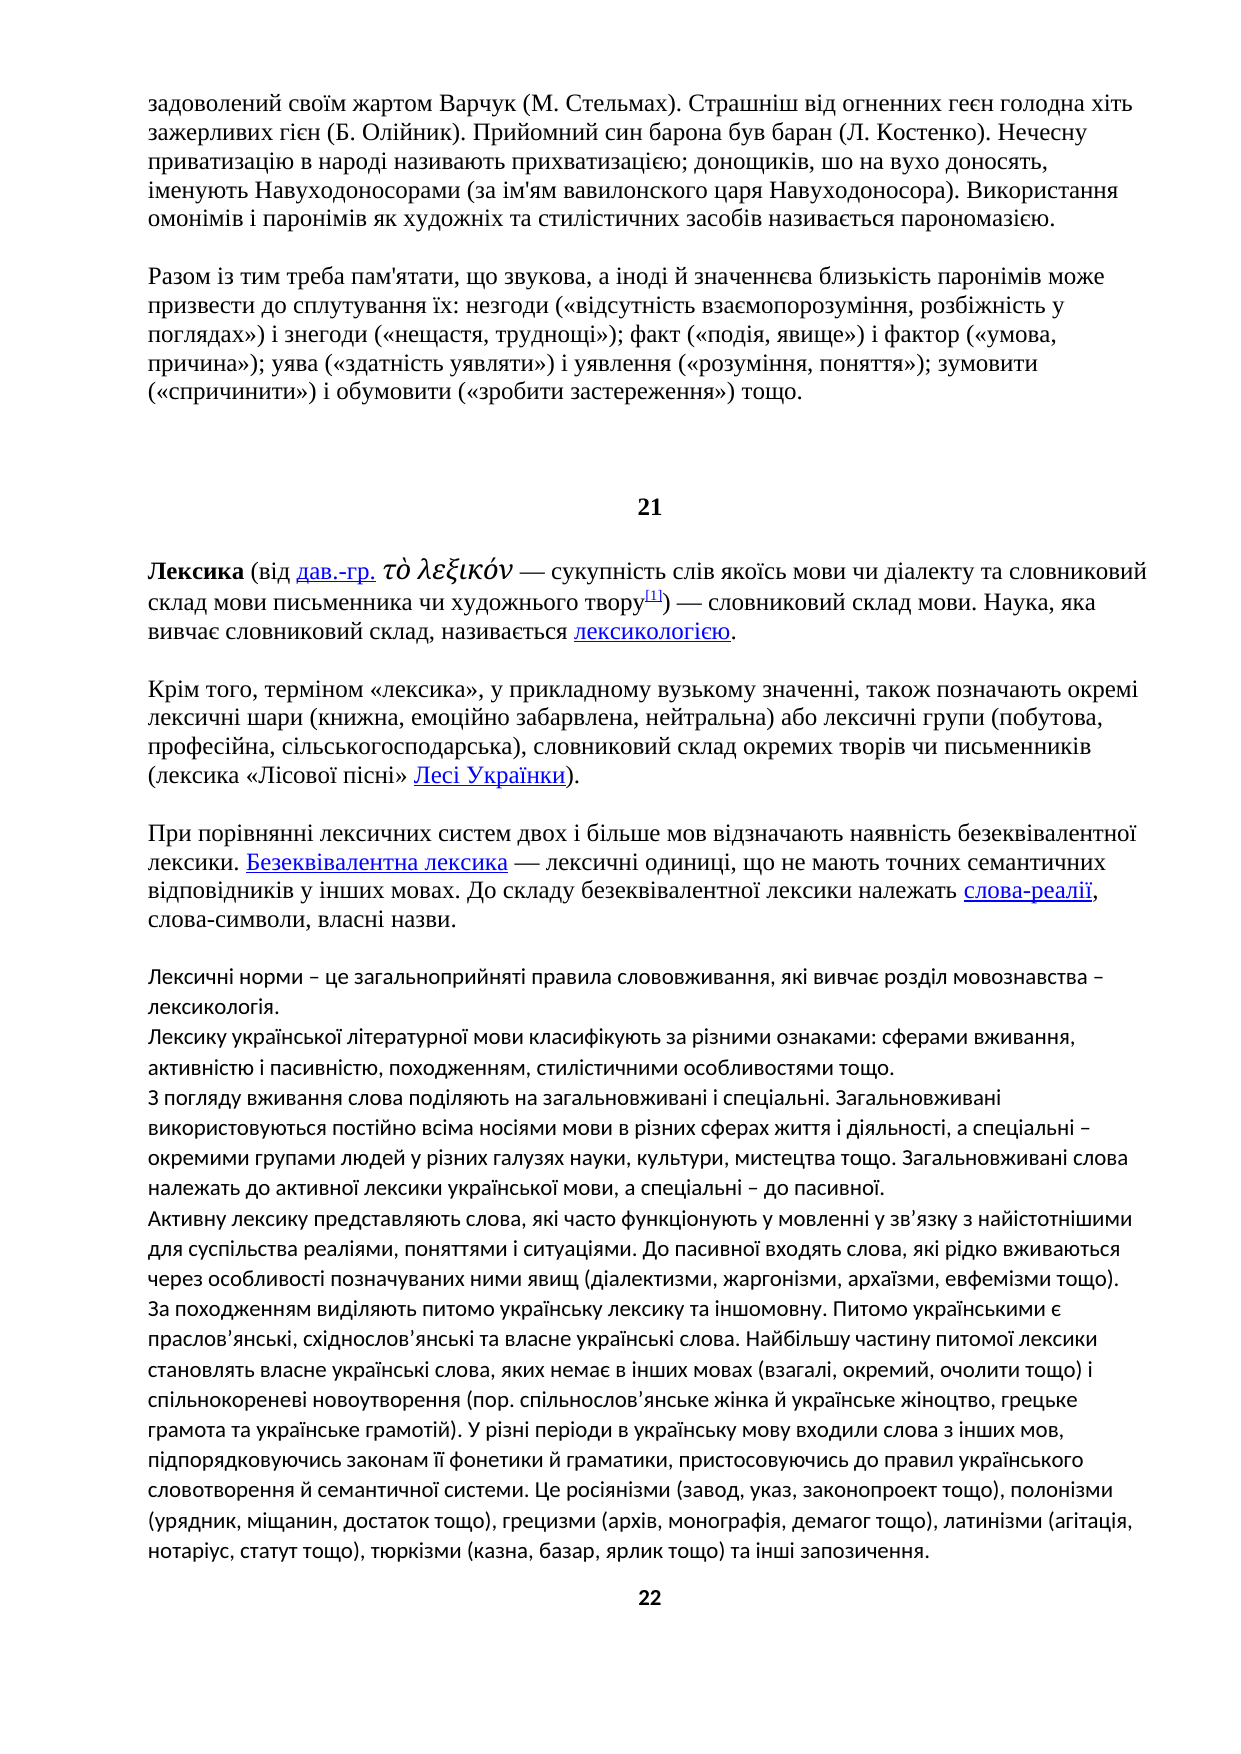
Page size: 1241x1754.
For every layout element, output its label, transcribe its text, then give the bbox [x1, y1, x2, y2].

text Разом із тим треба пам'ятати, що звукова, а іноді й значеннєва близькість паронімів може призвести до сплутування їх: незгоди («відсутність взаємопорозуміння, розбіжність у поглядах») і знегоди («нещастя, труднощі»); факт («подія, явище») і фактор («умова, причина»); уява («здатність уявляти») і уявлення («розуміння, поняття»); зумовити («спричинити») і обумовити («зробити застереження») тощо. [148, 261, 1152, 405]
text Лексика (від дав.-гр. τὸ λεξικόν — сукупність слів якоїсь мови чи діалекту та словниковий склад мови письменника чи художнього твору[1]) — словниковий склад мови. Наука, яка вивчає словниковий склад, називається лексикологією. [148, 550, 1152, 644]
text Крім того, терміном «лексика», у прикладному вузькому значенні, також позначають окремі лексичні шари (книжна, емоційно забарвлена, нейтральна) або лексичні групи (побутова, професійна, сільськогосподарська), словниковий склад окремих творів чи письменників (лексика «Лісової пісні» Лесі Українки). [148, 674, 1152, 789]
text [148, 88, 1152, 232]
text 21 [148, 492, 1152, 521]
text При порівнянні лексичних систем двох і більше мов відзначають наявність безеквівалентної лексики. Безеквівалентна лексика — лексичні одиниці, що не мають точних семантичних відповідників у інших мовах. До складу безеквівалентної лексики належать слова-реалії, слова-символи, власні назви. [148, 818, 1152, 933]
text 22 [148, 1583, 1152, 1641]
text Лексичні норми – це загальноприйняті правила слововживання, які вивчає розділ мовознавства – лексикологія. Лексику української літературної мови класифікують за різними ознаками: сферами вживання, активністю і пасивністю, походженням, стилістичними особливостями тощо. З погляду вживання слова поділяють на загальновживані і спеціальні. Загальновживані використовуються постійно всіма носіями мови в різних сферах життя і діяльності, а спеціальні – окремими групами людей у різних галузях науки, культури, мистецтва тощо. Загальновживані слова належать до активної лексики української мови, а спеціальні – до пасивної. Активну лексику представляють слова, які часто функціонують у мовленні у зв’язку з найістотнішими для суспільства реаліями, поняттями і ситуаціями. До пасивної входять слова, які рідко вживаються через особливості позначуваних ними явищ (діалектизми, жаргонізми, архаїзми, евфемізми тощо). За походженням виділяють питомо українську лексику та іншомовну. Питомо українськими є праслов’янські, східнослов’янські та власне українські слова. Найбільшу частину питомої лексики становлять власне українські слова, яких немає в інших мовах (взагалі, окремий, очолити тощо) і спільнокореневі новоутворення (пор. спільнослов’янське жінка й українське жіноцтво, грецьке грамота та українське грамотій). У різні періоди в українську мову входили слова з інших мов, підпорядковуючись законам її фонетики й граматики, пристосовуючись до правил українського словотворення й семантичної системи. Це росіянізми (завод, указ, законопроект тощо), полонізми (урядник, міщанин, достаток тощо), грецизми (архів, монографія, демагог тощо), латинізми (агітація, нотаріус, статут тощо), тюркізми (казна, базар, ярлик тощо) та інші запозичення. [148, 962, 1152, 1564]
